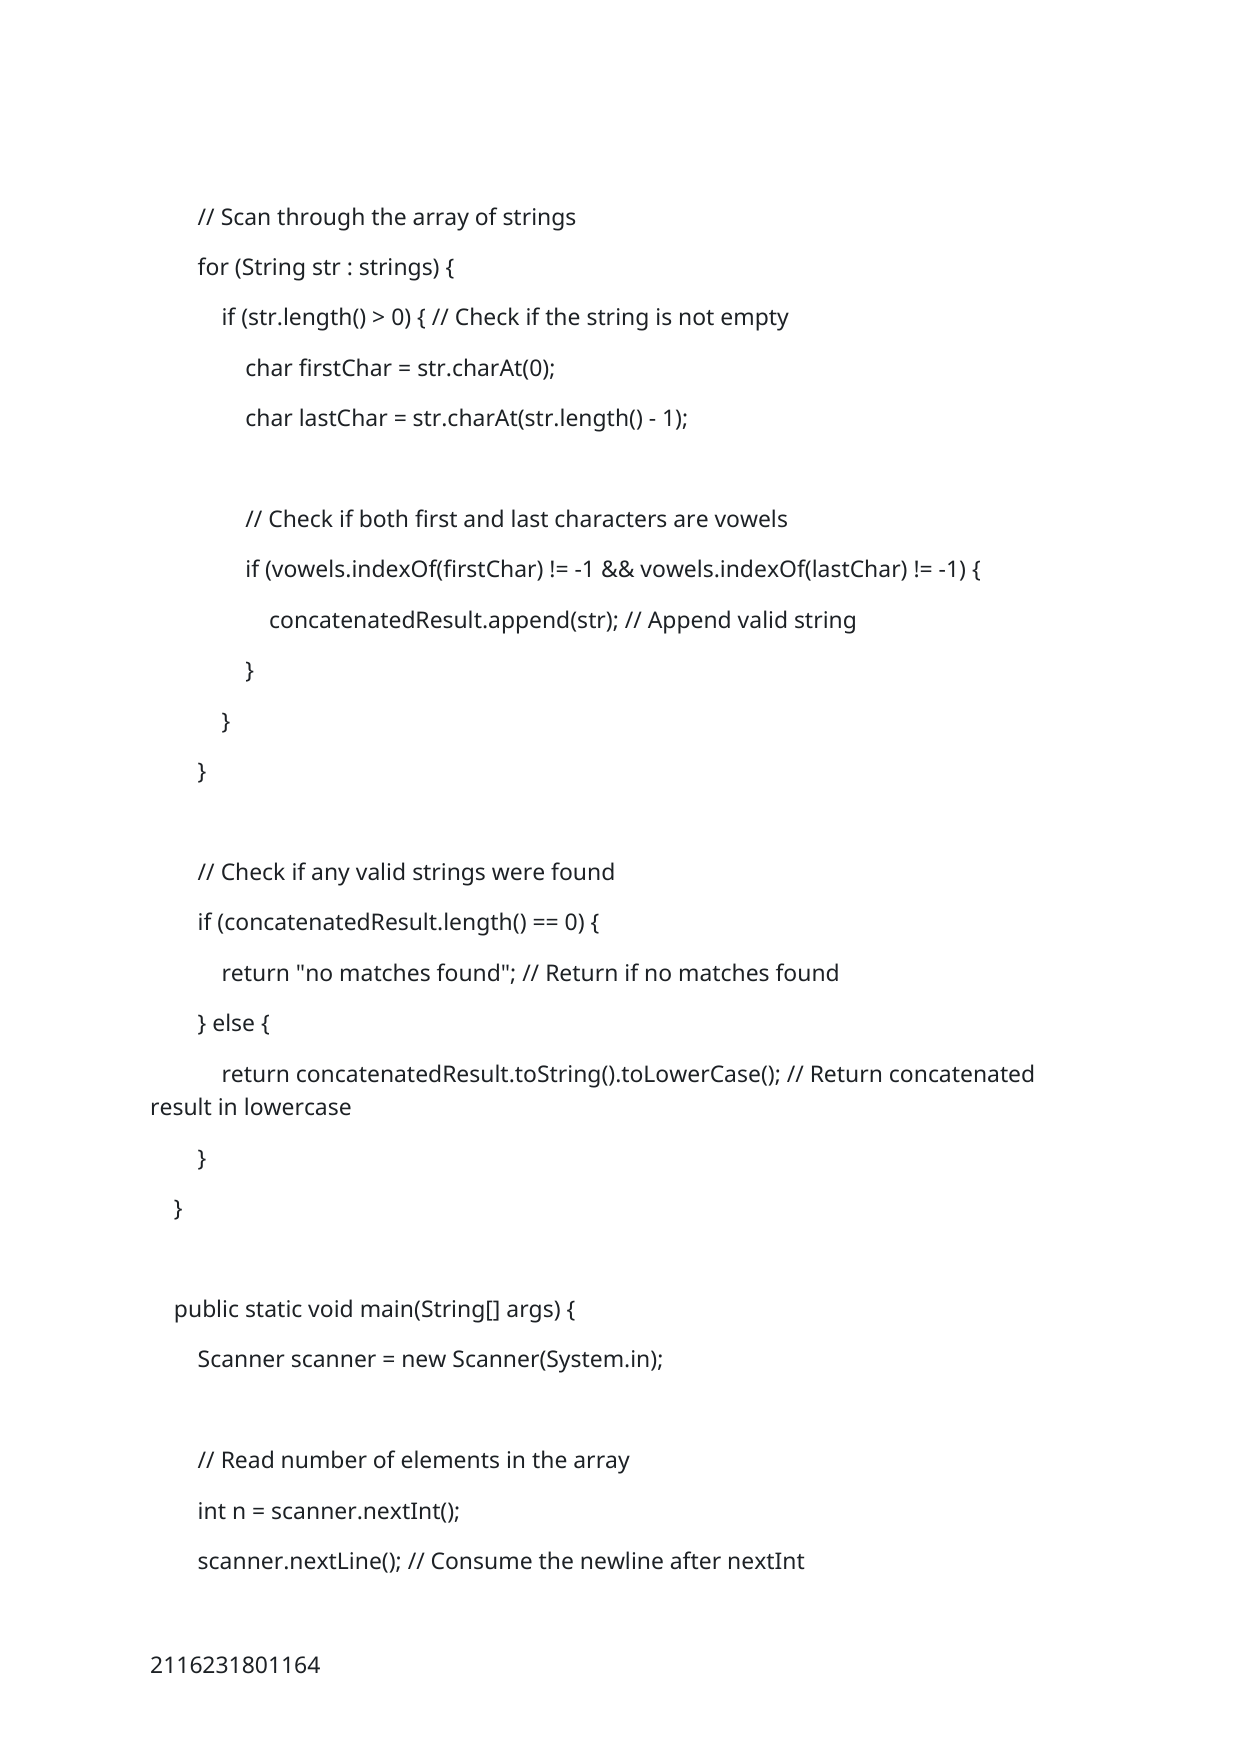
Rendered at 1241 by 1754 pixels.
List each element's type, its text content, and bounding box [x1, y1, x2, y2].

text } [150, 654, 1090, 685]
text } [150, 704, 1090, 736]
text if (vowels.indexOf(firstChar) != -1 && vowels.indexOf(lastChar) != -1) { [150, 553, 1090, 584]
text } [150, 1192, 1090, 1223]
text concatenatedResult.append(str); // Append valid string [150, 604, 1090, 635]
text // Check if any valid strings were found [150, 856, 1090, 887]
text char firstChar = str.charAt(0); [150, 352, 1090, 383]
text for (String str : strings) { [150, 251, 1090, 282]
text return "no matches found"; // Return if no matches found [150, 957, 1090, 988]
text if (concatenatedResult.length() == 0) { [150, 906, 1090, 937]
text // Read number of elements in the array [150, 1444, 1090, 1475]
text Scanner scanner = new Scanner(System.in); [150, 1343, 1090, 1374]
text // Check if both first and last characters are vowels [150, 503, 1090, 534]
text return concatenatedResult.toString().toLowerCase(); // Return concatenated result in lowercase [150, 1057, 1090, 1122]
text char lastChar = str.charAt(str.length() - 1); [150, 402, 1090, 433]
text } [150, 1142, 1090, 1173]
text } [150, 755, 1090, 786]
text int n = scanner.nextInt(); [150, 1494, 1090, 1526]
text scanner.nextLine(); // Consume the newline after nextInt [150, 1545, 1090, 1576]
text // Scan through the array of strings [150, 200, 1090, 232]
text if (str.length() > 0) { // Check if the string is not empty [150, 301, 1090, 332]
text public static void main(String[] args) { [150, 1293, 1090, 1324]
text } else { [150, 1007, 1090, 1038]
